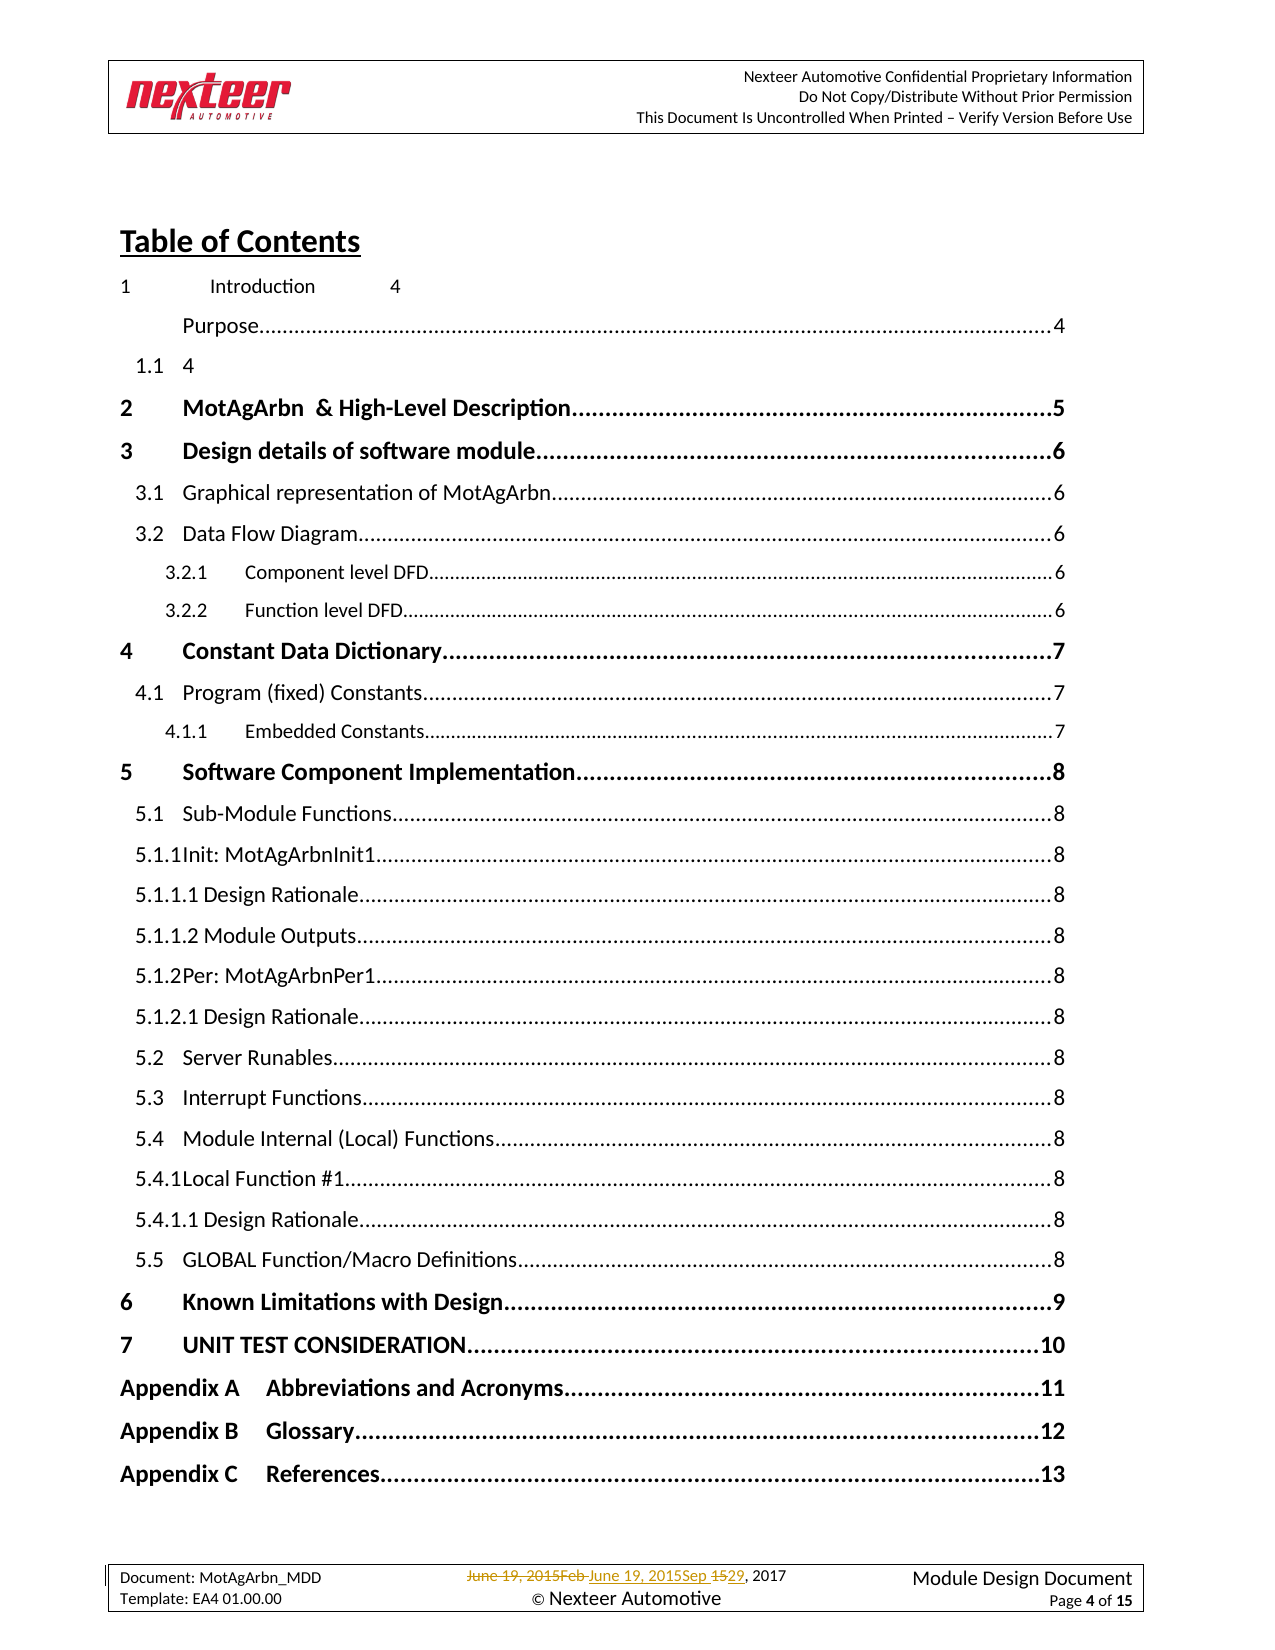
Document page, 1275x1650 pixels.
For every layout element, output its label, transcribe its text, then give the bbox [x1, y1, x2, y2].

text 3.2 Data Flow Diagram 6 [135, 519, 1155, 547]
text 4.1.1 Embedded Constants 7 [165, 719, 1155, 744]
text 5.1.1 Init: MotAgArbnInit1 8 [135, 840, 1155, 868]
text Appendix C References 13 [120, 1458, 1155, 1488]
text 3.1 Graphical representation of MotAgArbn 6 [135, 478, 1155, 506]
text 4.1 Program (fixed) Constants 7 [135, 678, 1155, 706]
text 5.3 Interrupt Functions 8 [135, 1083, 1155, 1111]
text 5.5 GLOBAL Function/Macro Definitions 8 [135, 1245, 1155, 1273]
text Purpose 4 [135, 311, 1155, 339]
text 5 Software Component Implementation 8 [120, 757, 1155, 787]
text Appendix A Abbreviations and Acronyms 11 [120, 1372, 1155, 1402]
text 4 Constant Data Dictionary 7 [120, 635, 1155, 666]
text 5.4.1 Local Function #1 8 [135, 1164, 1155, 1192]
text 6 Known Limitations with Design 9 [120, 1286, 1155, 1316]
text 3.2.1 Component level DFD 6 [165, 559, 1155, 585]
text 3.2.2 Function level DFD 6 [165, 597, 1155, 623]
text 5.2 Server Runables 8 [135, 1043, 1155, 1071]
text 7 UNIT TEST CONSIDERATION 10 [120, 1329, 1155, 1359]
text 5.1.2 Per: MotAgArbnPer1 8 [135, 962, 1155, 990]
text 5.4.1.1 Design Rationale 8 [135, 1205, 1155, 1233]
text 2 MotAgArbn & High-Level Description 5 [120, 392, 1155, 423]
text 1.1 4 [135, 352, 1155, 380]
text 5.1.1.2 Module Outputs 8 [135, 921, 1155, 949]
text 5.1 Sub-Module Functions 8 [135, 799, 1155, 828]
picture [120, 61, 295, 133]
text 5.1.2.1 Design Rationale 8 [135, 1002, 1155, 1030]
text Appendix B Glossary 12 [120, 1415, 1155, 1445]
text Table of Contents1 Introduction 4 [120, 220, 1155, 261]
text 5.1.1.1 Design Rationale 8 [135, 881, 1155, 909]
text 5.4 Module Internal (Local) Functions 8 [135, 1124, 1155, 1152]
text 3 Design details of software module 6 [120, 435, 1155, 466]
